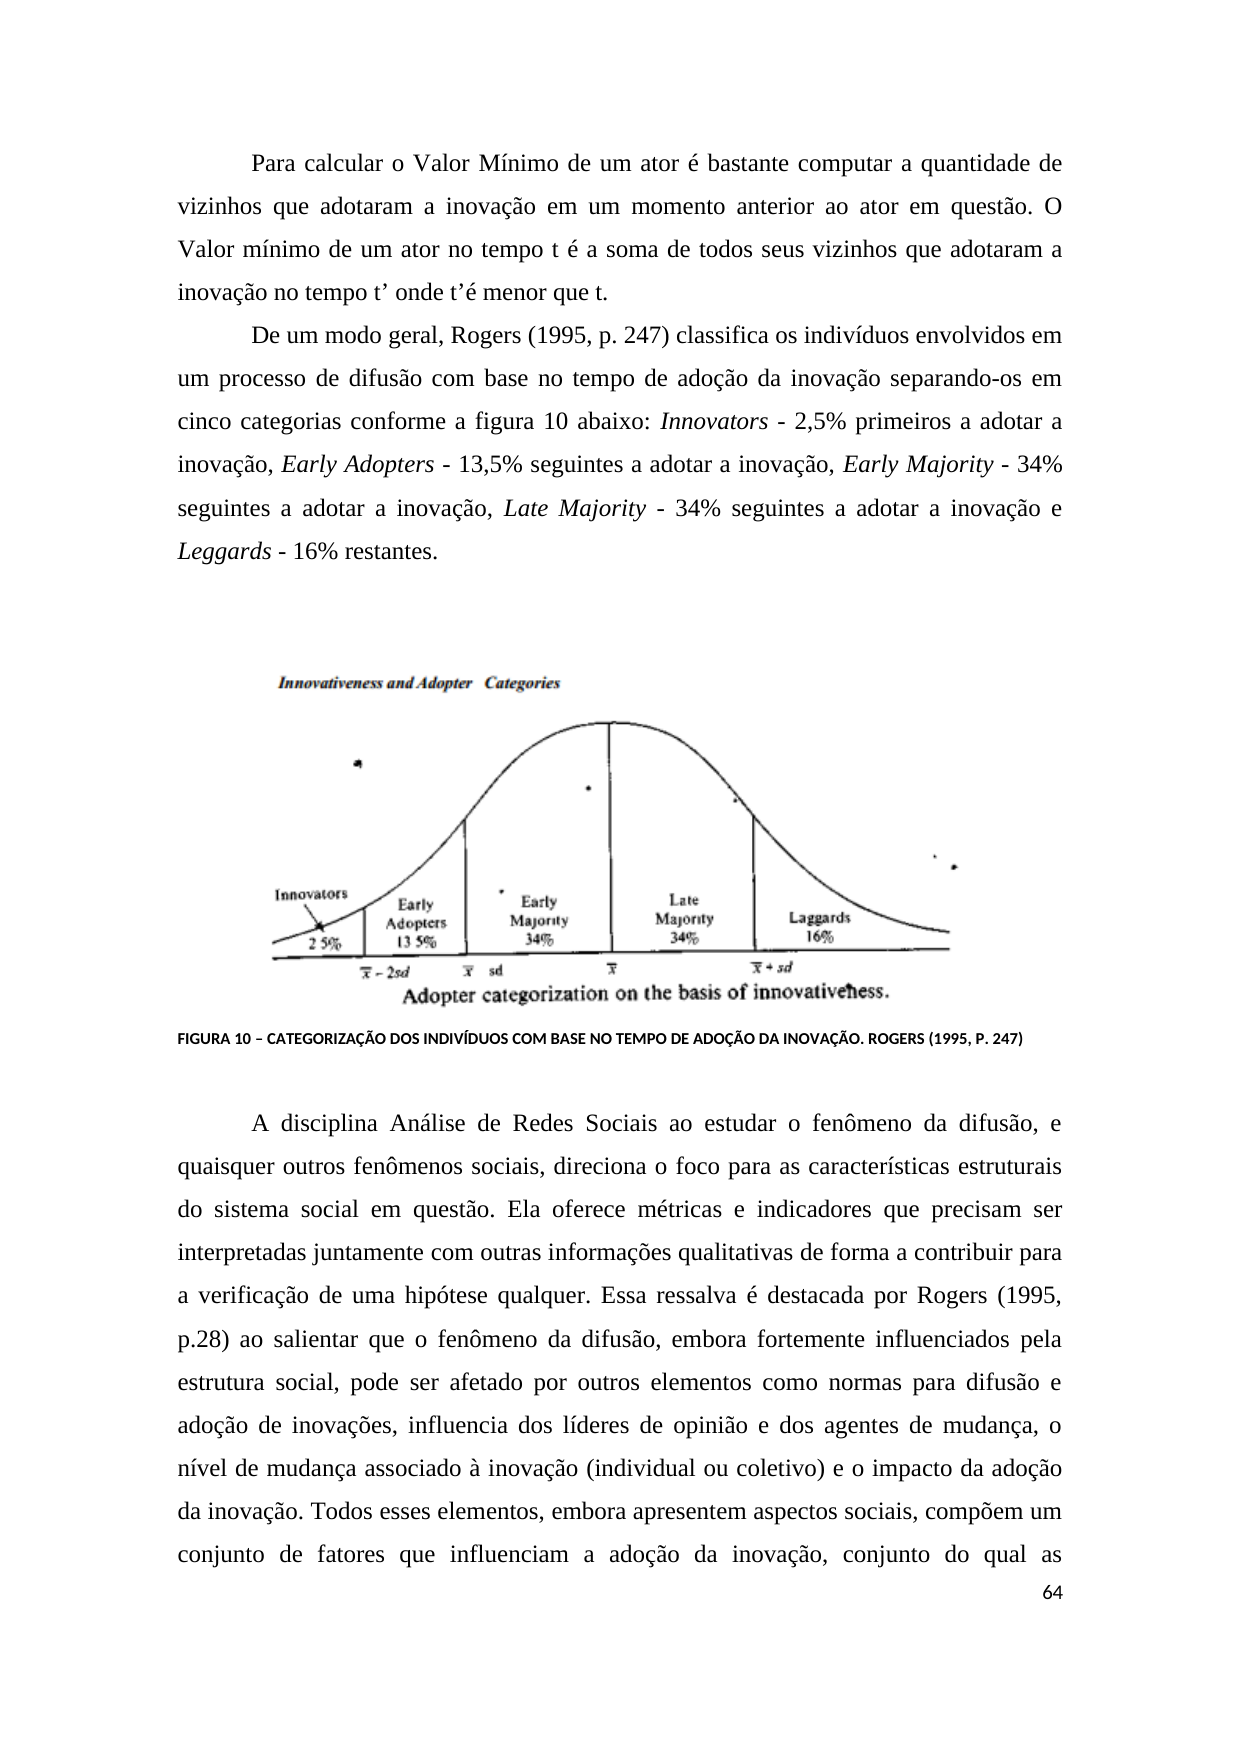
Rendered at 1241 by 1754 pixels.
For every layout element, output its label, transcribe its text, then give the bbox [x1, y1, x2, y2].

text Figura 10 – Categorização dos indivíduos com base no tempo de adoção da inovação. ROGERS (1995, p. 247) [177, 1028, 1063, 1048]
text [177, 1108, 1063, 1568]
text Para calcular o Valor Mínimo de um ator é bastante computar a quantidade de vizinhos que adotaram a inovação em um momento anterior ao ator em questão. O Valor mínimo de um ator no tempo t é a soma de todos seus vizinhos que adotaram a inovação no tempo t’ onde t’é menor que t. [177, 148, 1063, 306]
text De um modo geral, Rogers (1995, p. 247) classifica os indivíduos envolvidos em um processo de difusão com base no tempo de adoção da inovação separando-os em cinco categorias conforme a figura 10 abaixo: Innovators - 2,5% primeiros a adotar a inovação, Early Adopters - 13,5% seguintes a adotar a inovação, Early Majority - 34% seguintes a adotar a inovação, Late Majority - 34% seguintes a adotar a inovação e Leggards - 16% restantes. [177, 320, 1063, 564]
picture [252, 665, 970, 1014]
